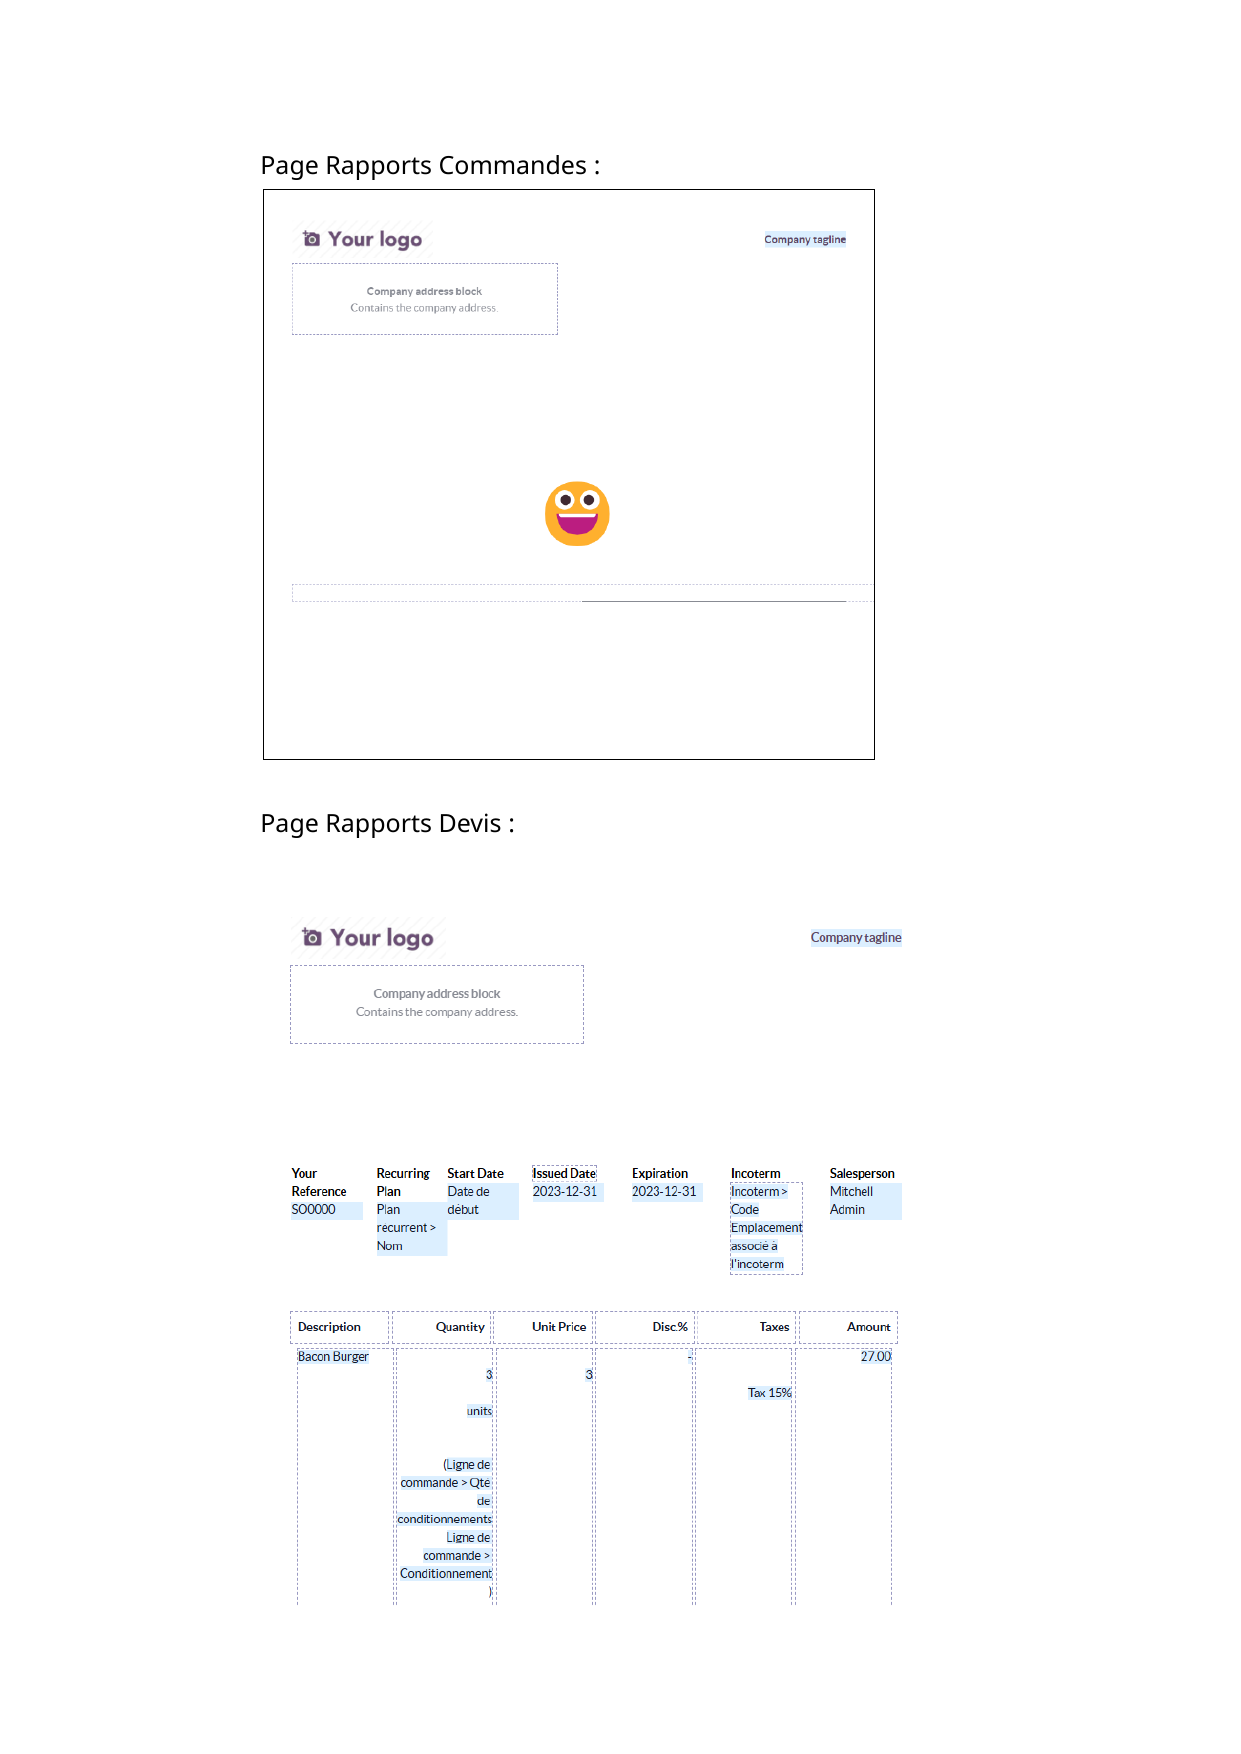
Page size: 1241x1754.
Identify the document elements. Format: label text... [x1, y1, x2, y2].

picture [260, 884, 927, 1606]
list Page Rapports Devis : [260, 806, 1093, 840]
picture [264, 190, 874, 759]
